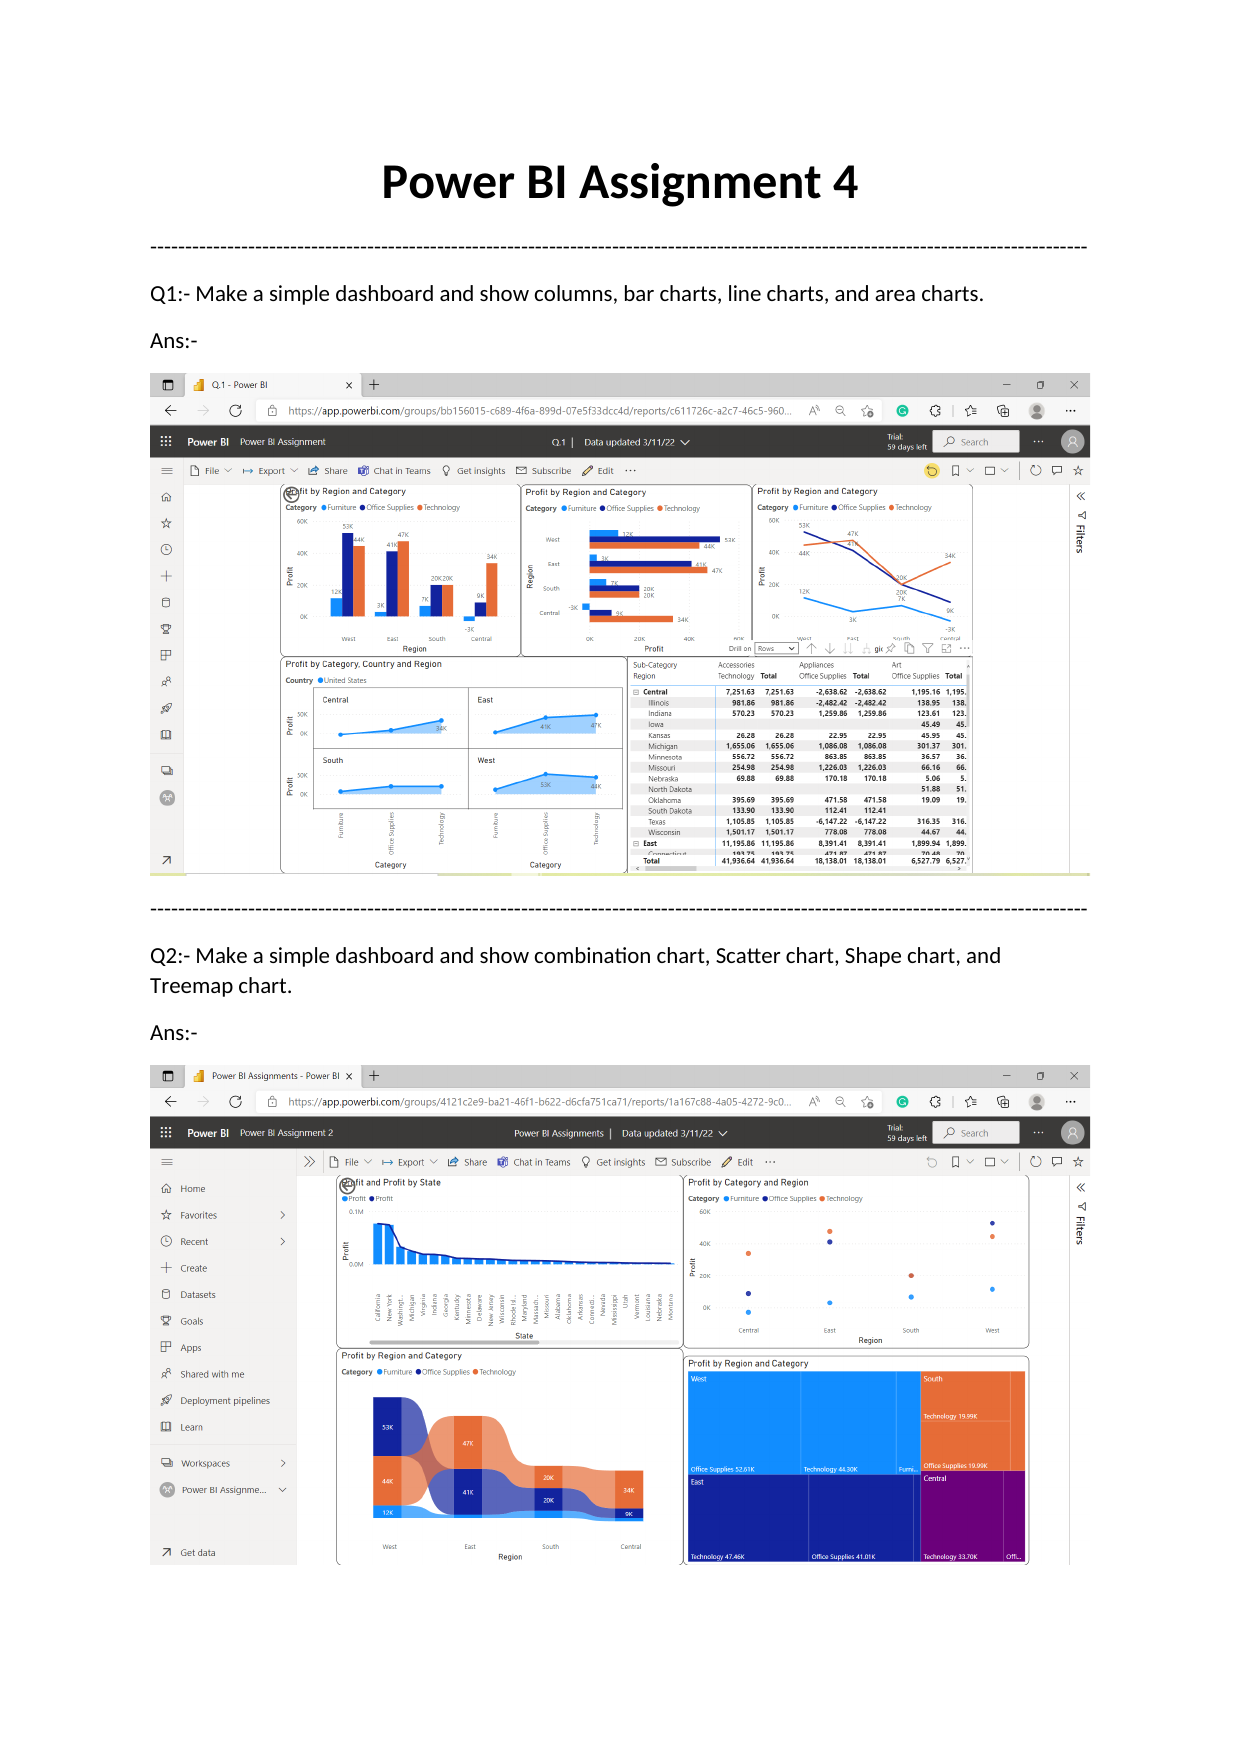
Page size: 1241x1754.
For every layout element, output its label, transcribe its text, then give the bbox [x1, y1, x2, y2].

picture [150, 373, 1091, 876]
picture [150, 1065, 1091, 1565]
text Power BI Assignment 4 [150, 150, 1090, 211]
text -------------------------------------------------------------------------------------------------------------------------------------- [150, 894, 1090, 922]
text Q1:- Make a simple dashboard and show columns, bar charts, line charts, and area charts. [150, 279, 1090, 307]
text -------------------------------------------------------------------------------------------------------------------------------------- [150, 232, 1090, 261]
text Q2:- Make a simple dashboard and show combination chart, Scatter chart, Shape chart, and Treemap chart. [150, 941, 1090, 999]
text Ans:- [150, 326, 1090, 354]
text Ans:- [150, 1018, 1090, 1046]
